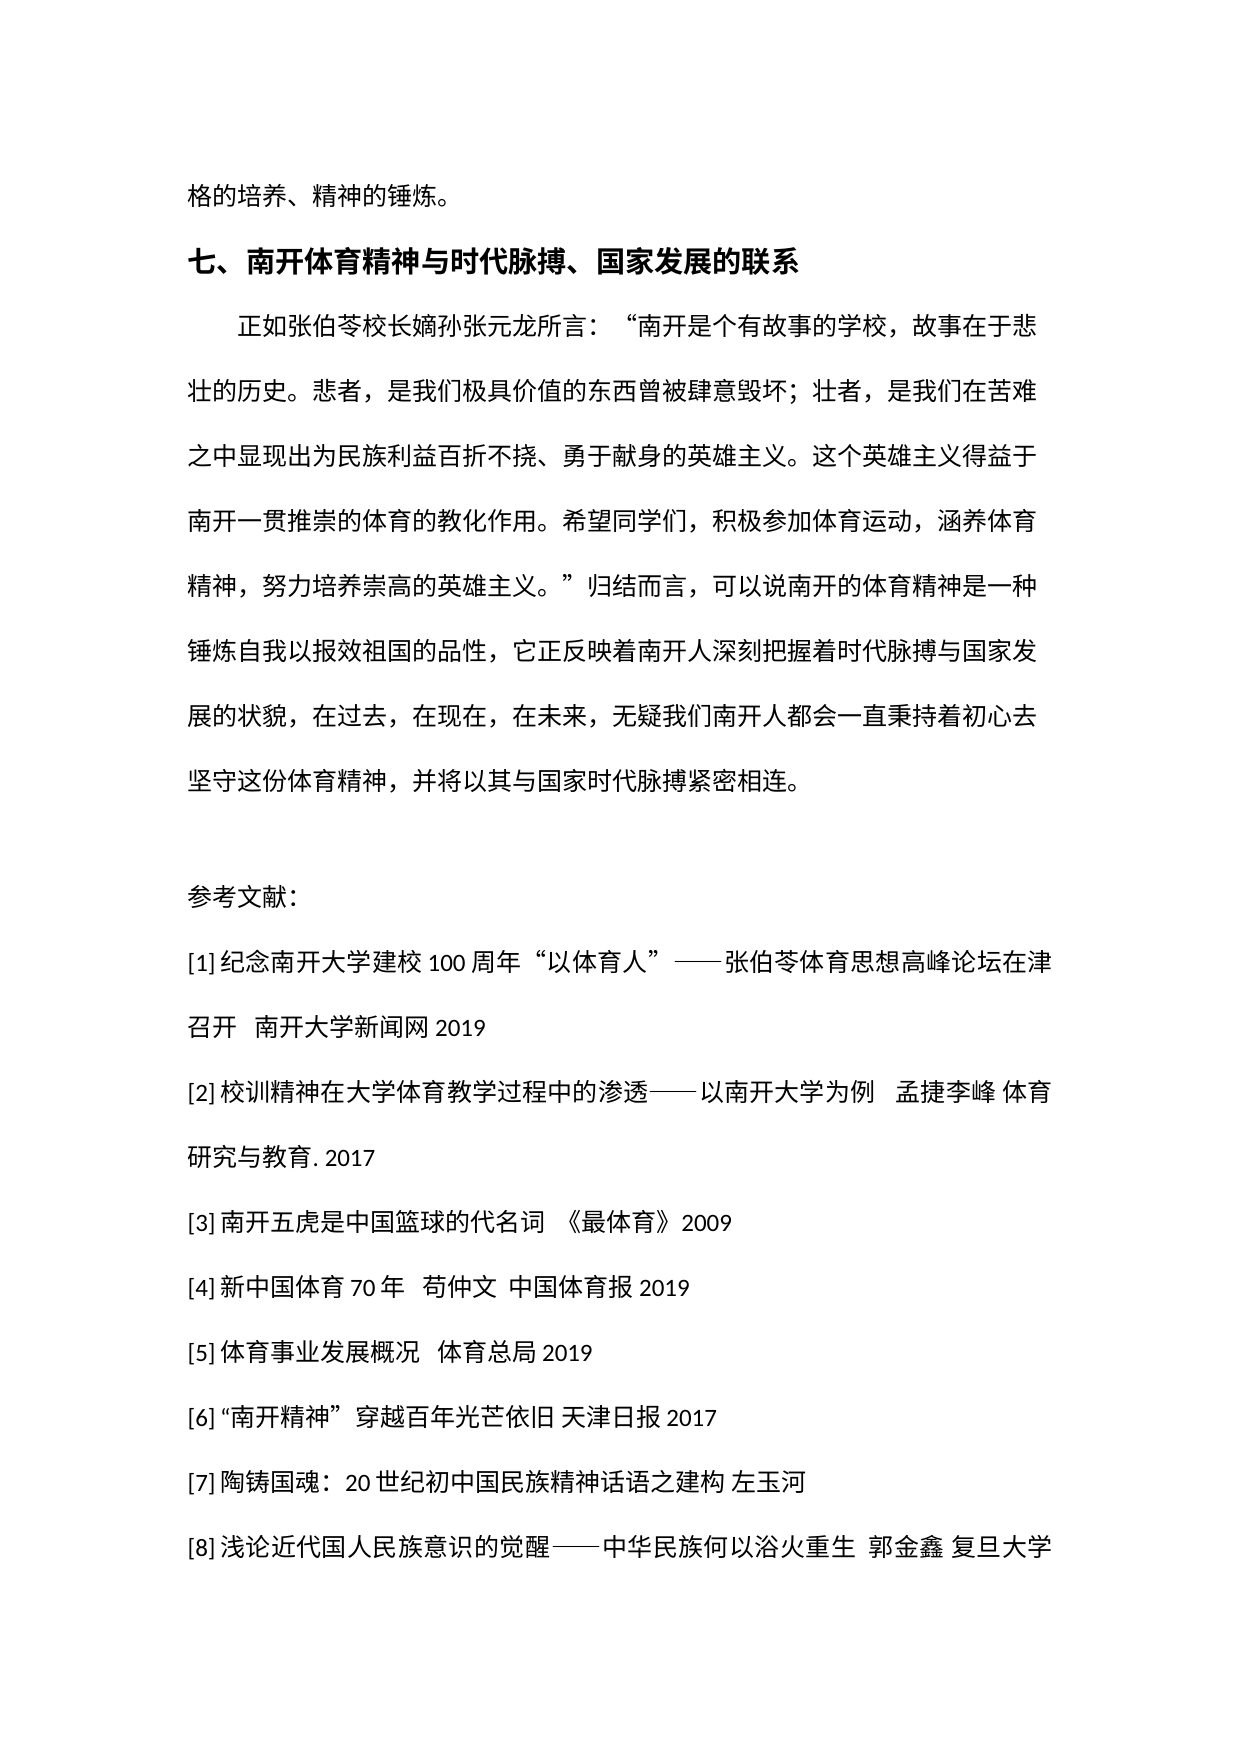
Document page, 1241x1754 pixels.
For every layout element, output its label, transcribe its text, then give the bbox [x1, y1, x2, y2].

list 南开体育精神与时代脉搏、国家发展的联系 [187, 227, 1053, 292]
list 新中国体育70年 苟仲文 中国体育报 2019 [187, 1253, 1053, 1318]
list “南开精神”穿越百年光芒依旧 天津日报2017 [187, 1383, 1053, 1448]
list 南开五虎是中国篮球的代名词 《最体育》2009 [187, 1188, 1053, 1253]
list 体育事业发展概况 体育总局2019 [187, 1318, 1053, 1383]
list 陶铸国魂：20世纪初中国民族精神话语之建构 左玉河 [187, 1448, 1053, 1513]
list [187, 1513, 1053, 1578]
text 参考文献： [187, 863, 1053, 928]
list 校训精神在大学体育教学过程中的渗透——以南开大学为例 孟捷李峰 体育研究与教育. 2017 [187, 1058, 1053, 1188]
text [187, 162, 1053, 227]
list 纪念南开大学建校100周年“以体育人”——张伯苓体育思想高峰论坛在津召开 南开大学新闻网 2019 [187, 928, 1053, 1058]
text 正如张伯苓校长嫡孙张元龙所言：“南开是个有故事的学校，故事在于悲壮的历史。悲者，是我们极具价值的东西曾被肆意毁坏；壮者，是我们在苦难之中显现出为民族利益百折不挠、勇于献身的英雄主义。这个英雄主义得益于南开一贯推崇的体育的教化作用。希望同学们，积极参加体育运动，涵养体育精神，努力培养崇高的英雄主义。”归结而言，可以说南开的体育精神是一种锤炼自我以报效祖国的品性，它正反映着南开人深刻把握着时代脉搏与国家发展的状貌，在过去，在现在，在未来，无疑我们南开人都会一直秉持着初心去坚守这份体育精神，并将以其与国家时代脉搏紧密相连。 [187, 292, 1053, 812]
